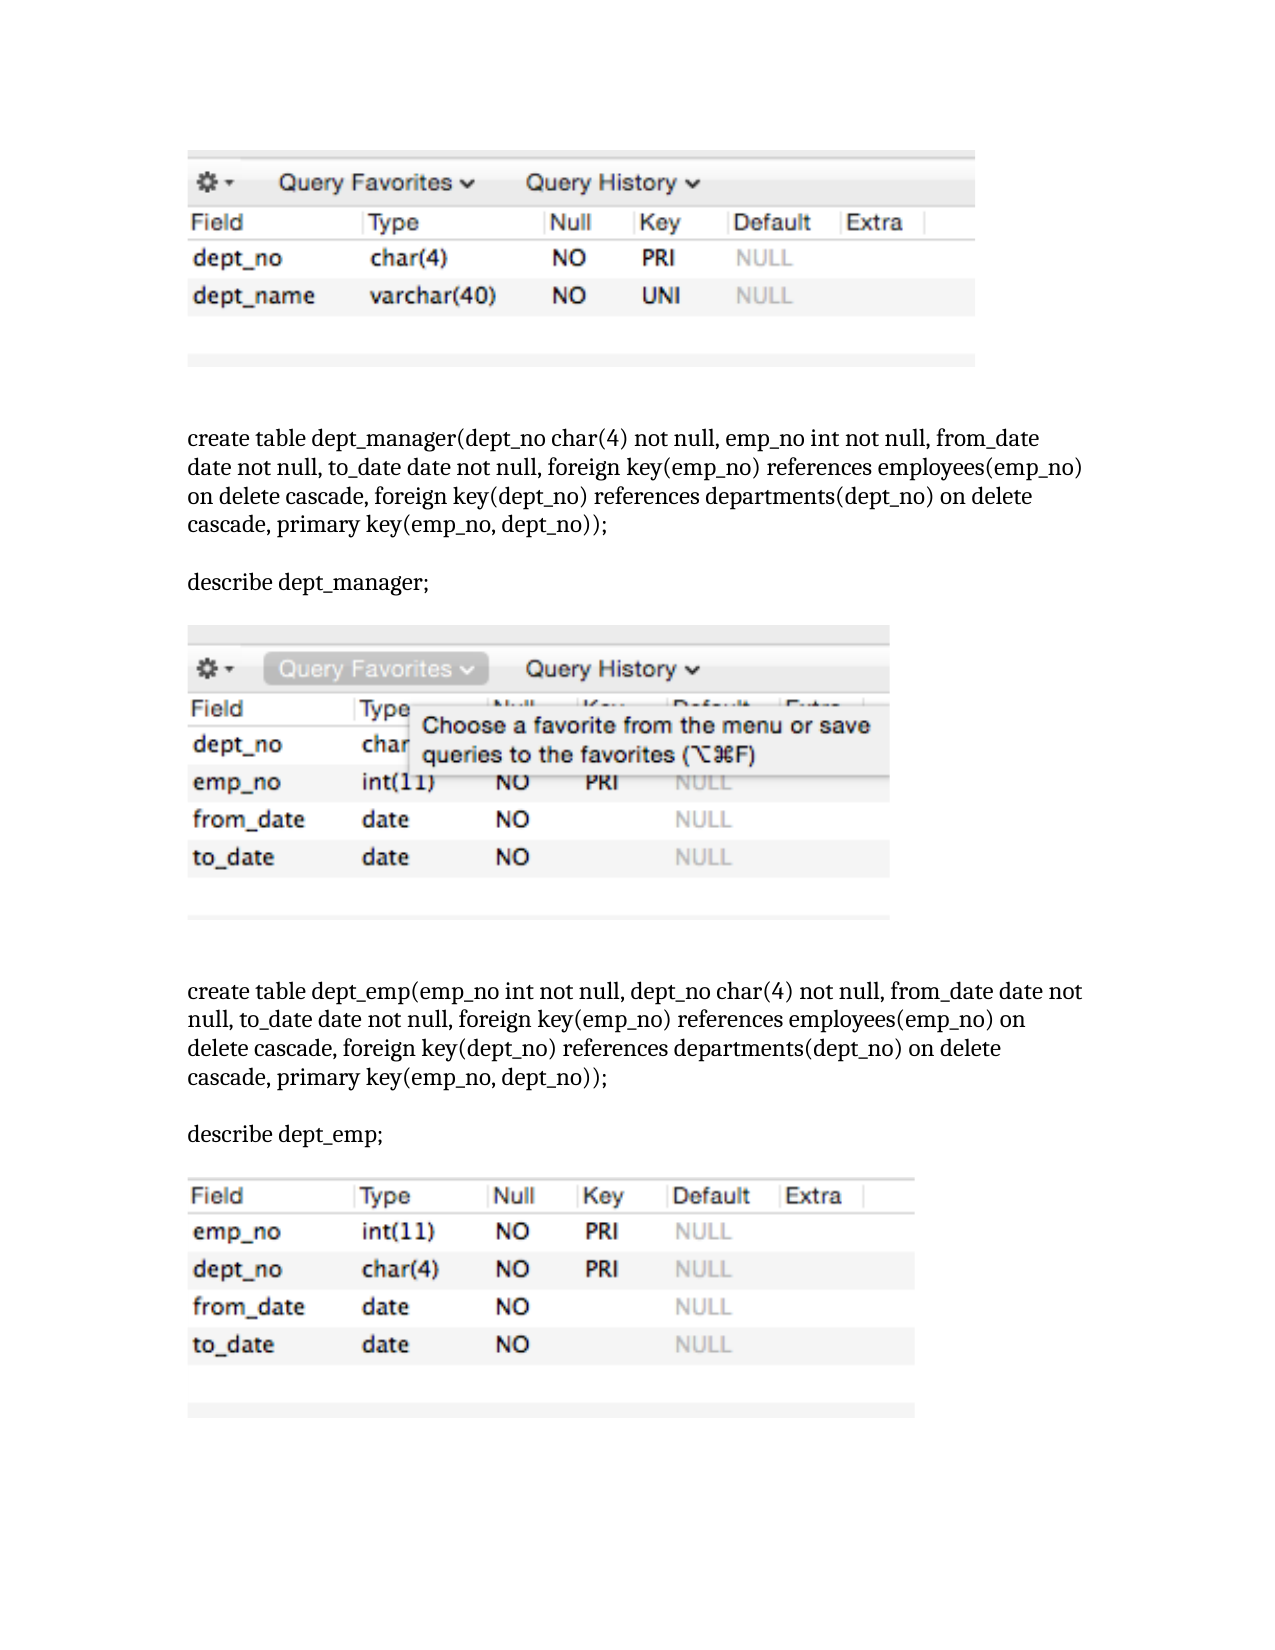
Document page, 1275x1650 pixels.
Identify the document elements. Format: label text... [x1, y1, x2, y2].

picture [187, 150, 976, 367]
picture [187, 625, 890, 920]
text describe dept_manager; [187, 568, 1087, 597]
text describe dept_emp; [187, 1120, 1087, 1149]
picture [187, 1177, 915, 1418]
text create table dept_manager(dept_no char(4) not null, emp_no int not null, from_date date not null, to_date date not null, foreign key(emp_no) references employees(emp_no) on delete cascade, foreign key(dept_no) references departments(dept_no) on delete cascade, primary key(emp_no, dept_no)); [187, 424, 1087, 539]
text create table dept_emp(emp_no int not null, dept_no char(4) not null, from_date date not null, to_date date not null, foreign key(emp_no) references employees(emp_no) on delete cascade, foreign key(dept_no) references departments(dept_no) on delete cascade, primary key(emp_no, dept_no)); [187, 977, 1087, 1092]
